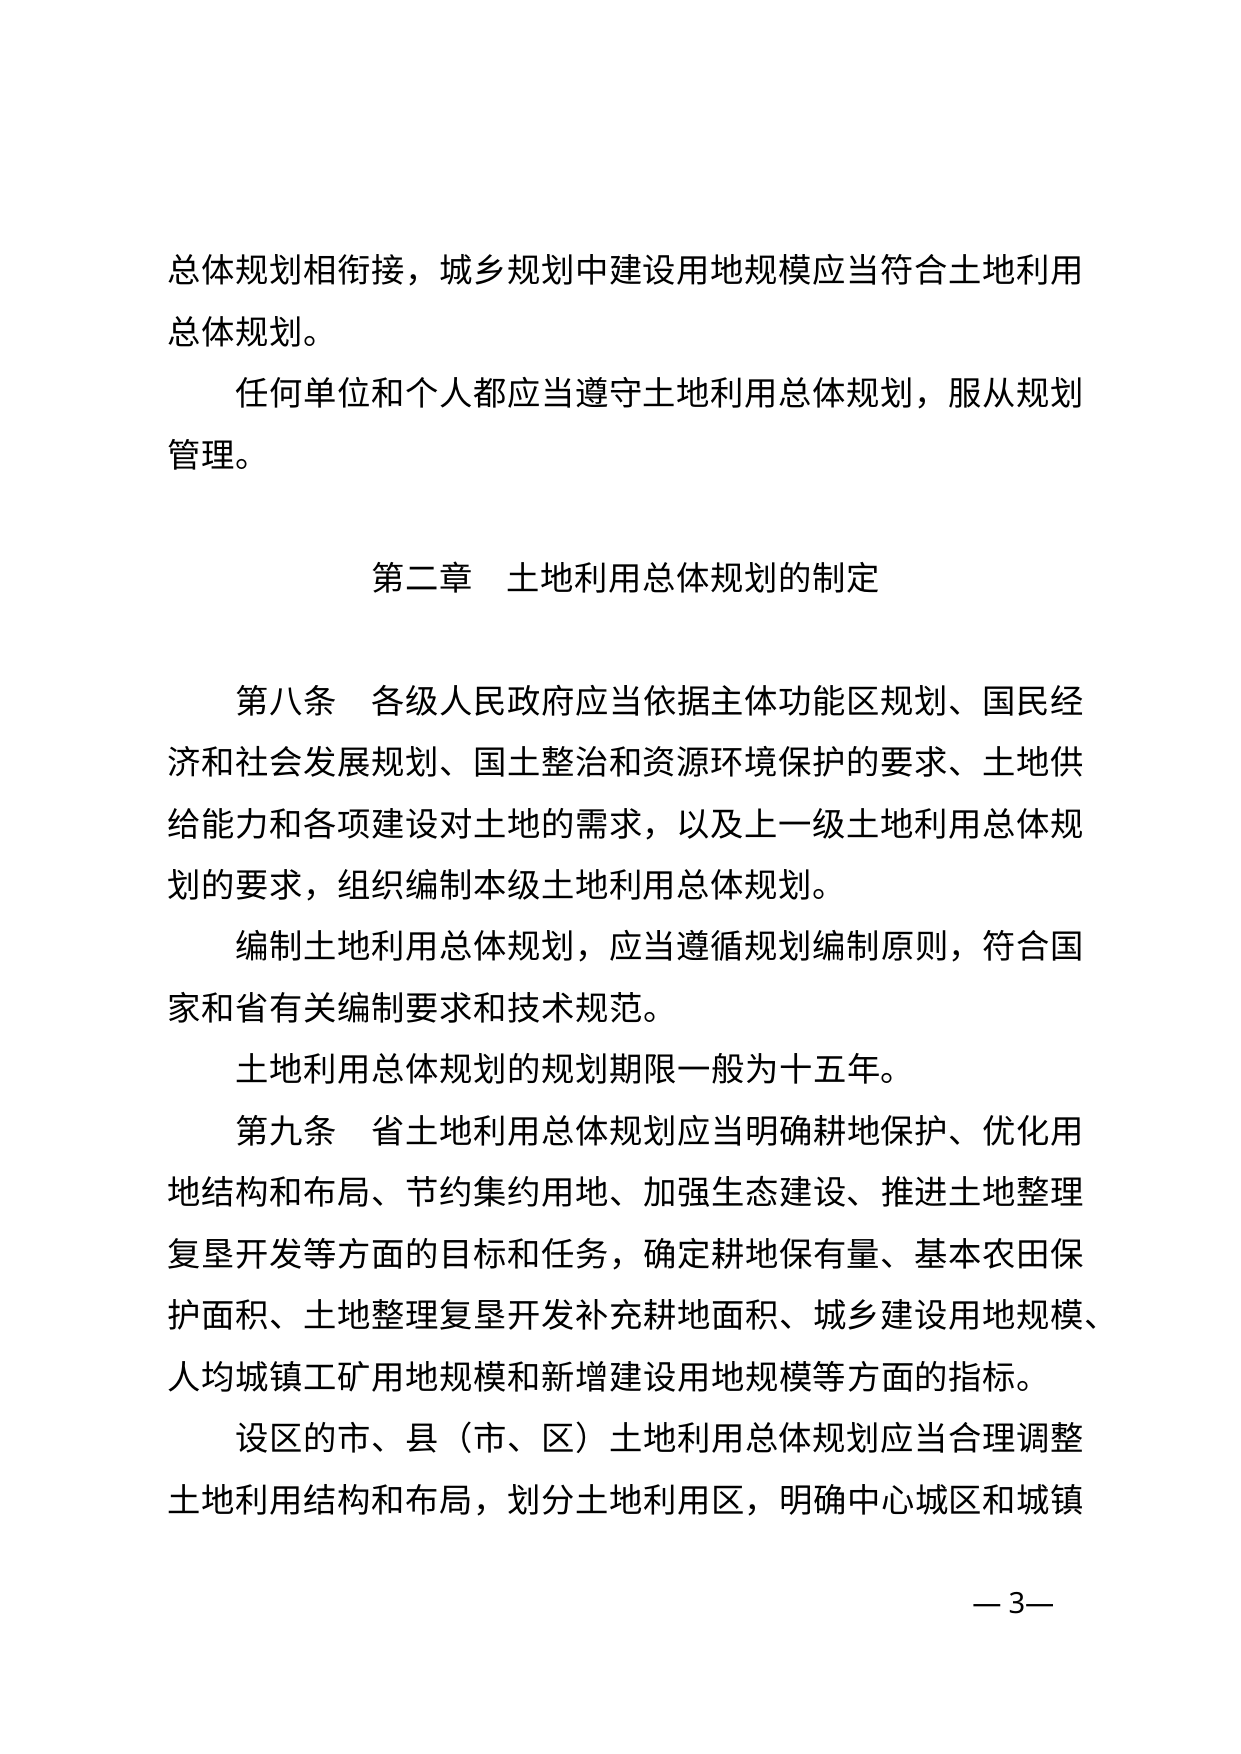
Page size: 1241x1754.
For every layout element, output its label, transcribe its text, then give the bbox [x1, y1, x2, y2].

text 第二章 土地利用总体规划的制定 [168, 545, 1084, 606]
text 土地利用总体规划的规划期限一般为十五年。 [168, 1037, 1084, 1098]
text 第九条 省土地利用总体规划应当明确耕地保护、优化用地结构和布局、节约集约用地、加强生态建设、推进土地整理复垦开发等方面的目标和任务，确定耕地保有量、基本农田保护面积、土地整理复垦开发补充耕地面积、城乡建设用地规模、人均城镇工矿用地规模和新增建设用地规模等方面的指标。 [168, 1098, 1084, 1405]
text 第八条 各级人民政府应当依据主体功能区规划、国民经济和社会发展规划、国土整治和资源环境保护的要求、土地供给能力和各项建设对土地的需求，以及上一级土地利用总体规划的要求，组织编制本级土地利用总体规划。 [168, 668, 1084, 914]
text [168, 1405, 1084, 1528]
text 任何单位和个人都应当遵守土地利用总体规划，服从规划管理。 [168, 361, 1084, 483]
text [168, 238, 1084, 361]
text 编制土地利用总体规划，应当遵循规划编制原则，符合国家和省有关编制要求和技术规范。 [168, 914, 1084, 1037]
